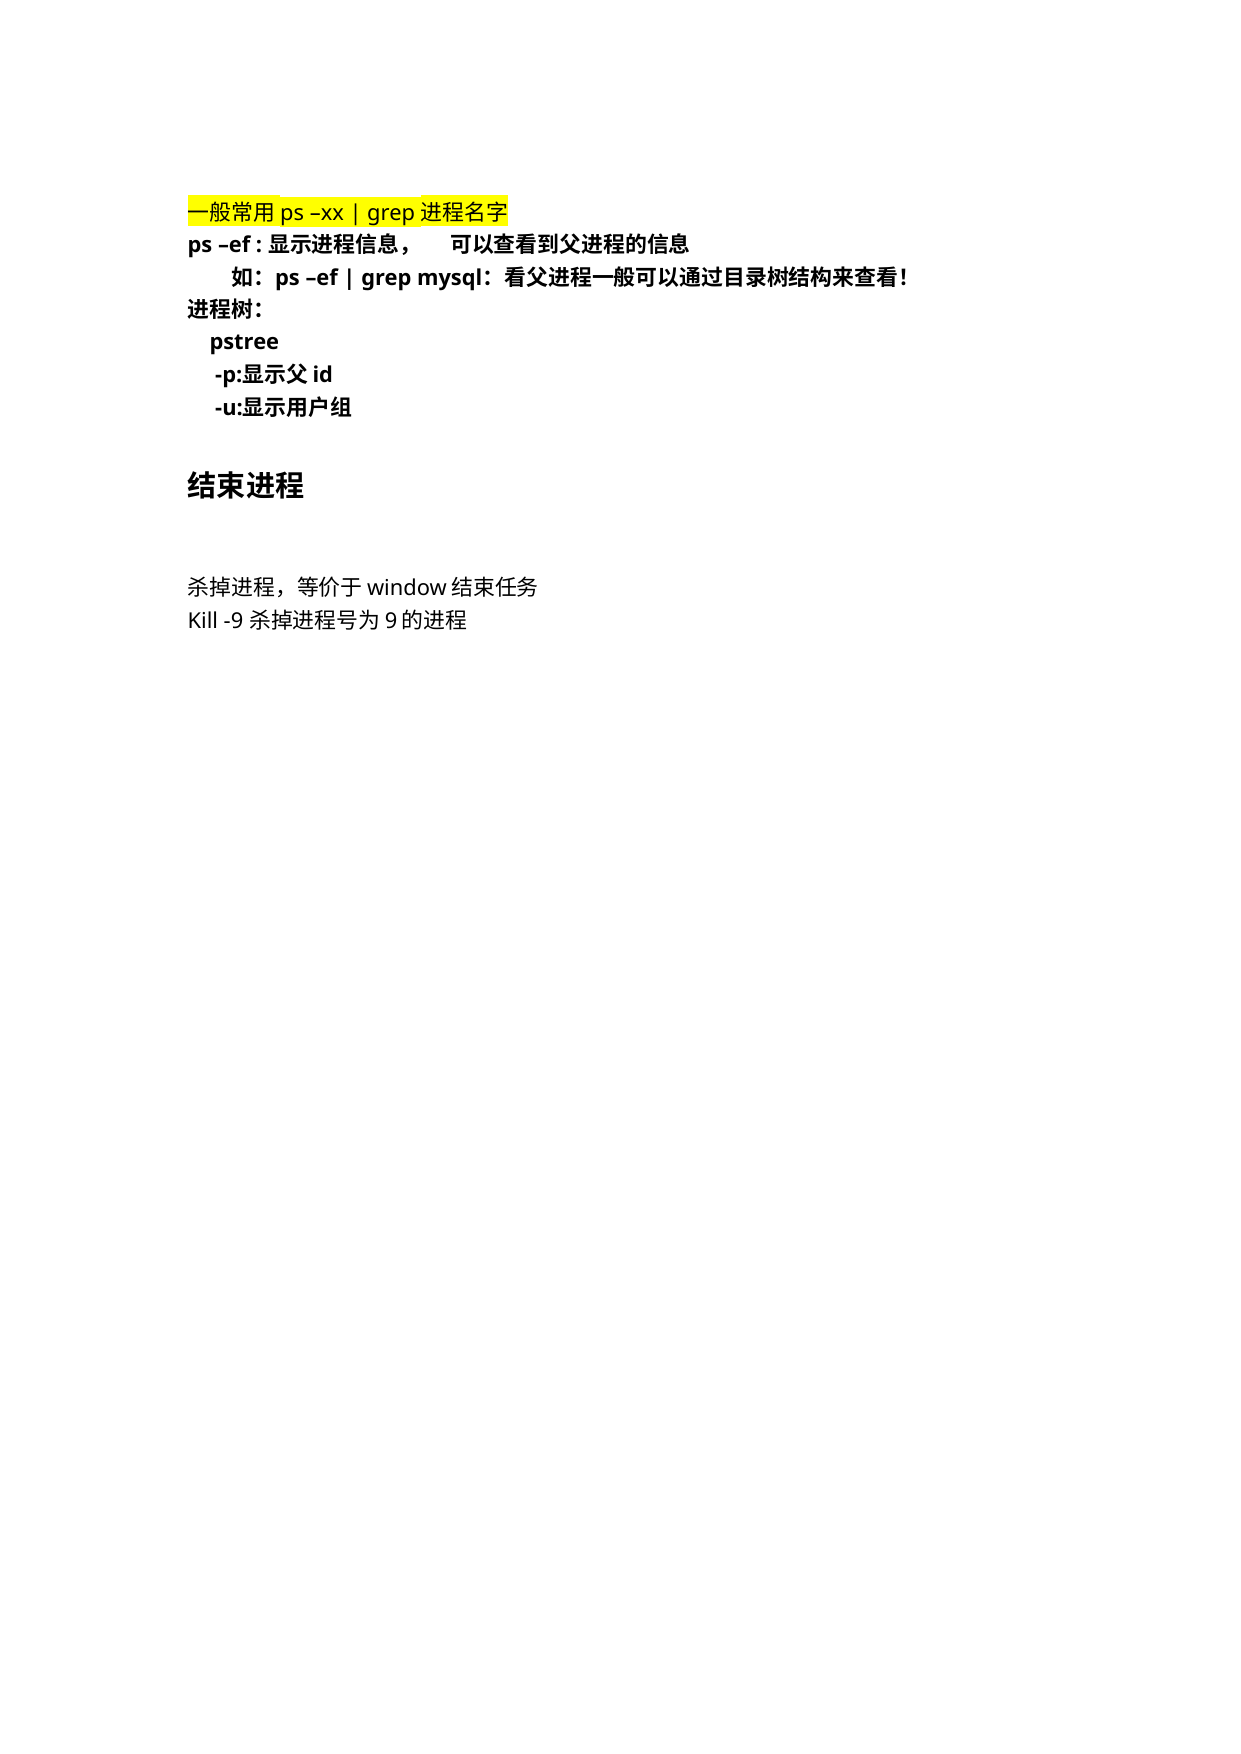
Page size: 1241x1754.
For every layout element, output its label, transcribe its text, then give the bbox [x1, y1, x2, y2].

text Kill -9 杀掉进程号为9的进程 [187, 602, 1053, 635]
text -p:显示父id [209, 357, 1053, 389]
text 一般常用 ps –xx | grep 进程名字 [187, 194, 1053, 227]
text pstree [209, 324, 1053, 357]
subtitle 结束进程 [187, 451, 1053, 516]
text 进程树： [187, 292, 1053, 324]
text ps –ef : 显示进程信息， 可以查看到父进程的信息 [187, 227, 1053, 259]
text -u:显示用户组 [209, 389, 1053, 422]
text 杀掉进程，等价于window结束任务 [187, 570, 1053, 602]
text 如：ps –ef | grep mysql：看父进程一般可以通过目录树结构来查看！ [187, 259, 1053, 292]
